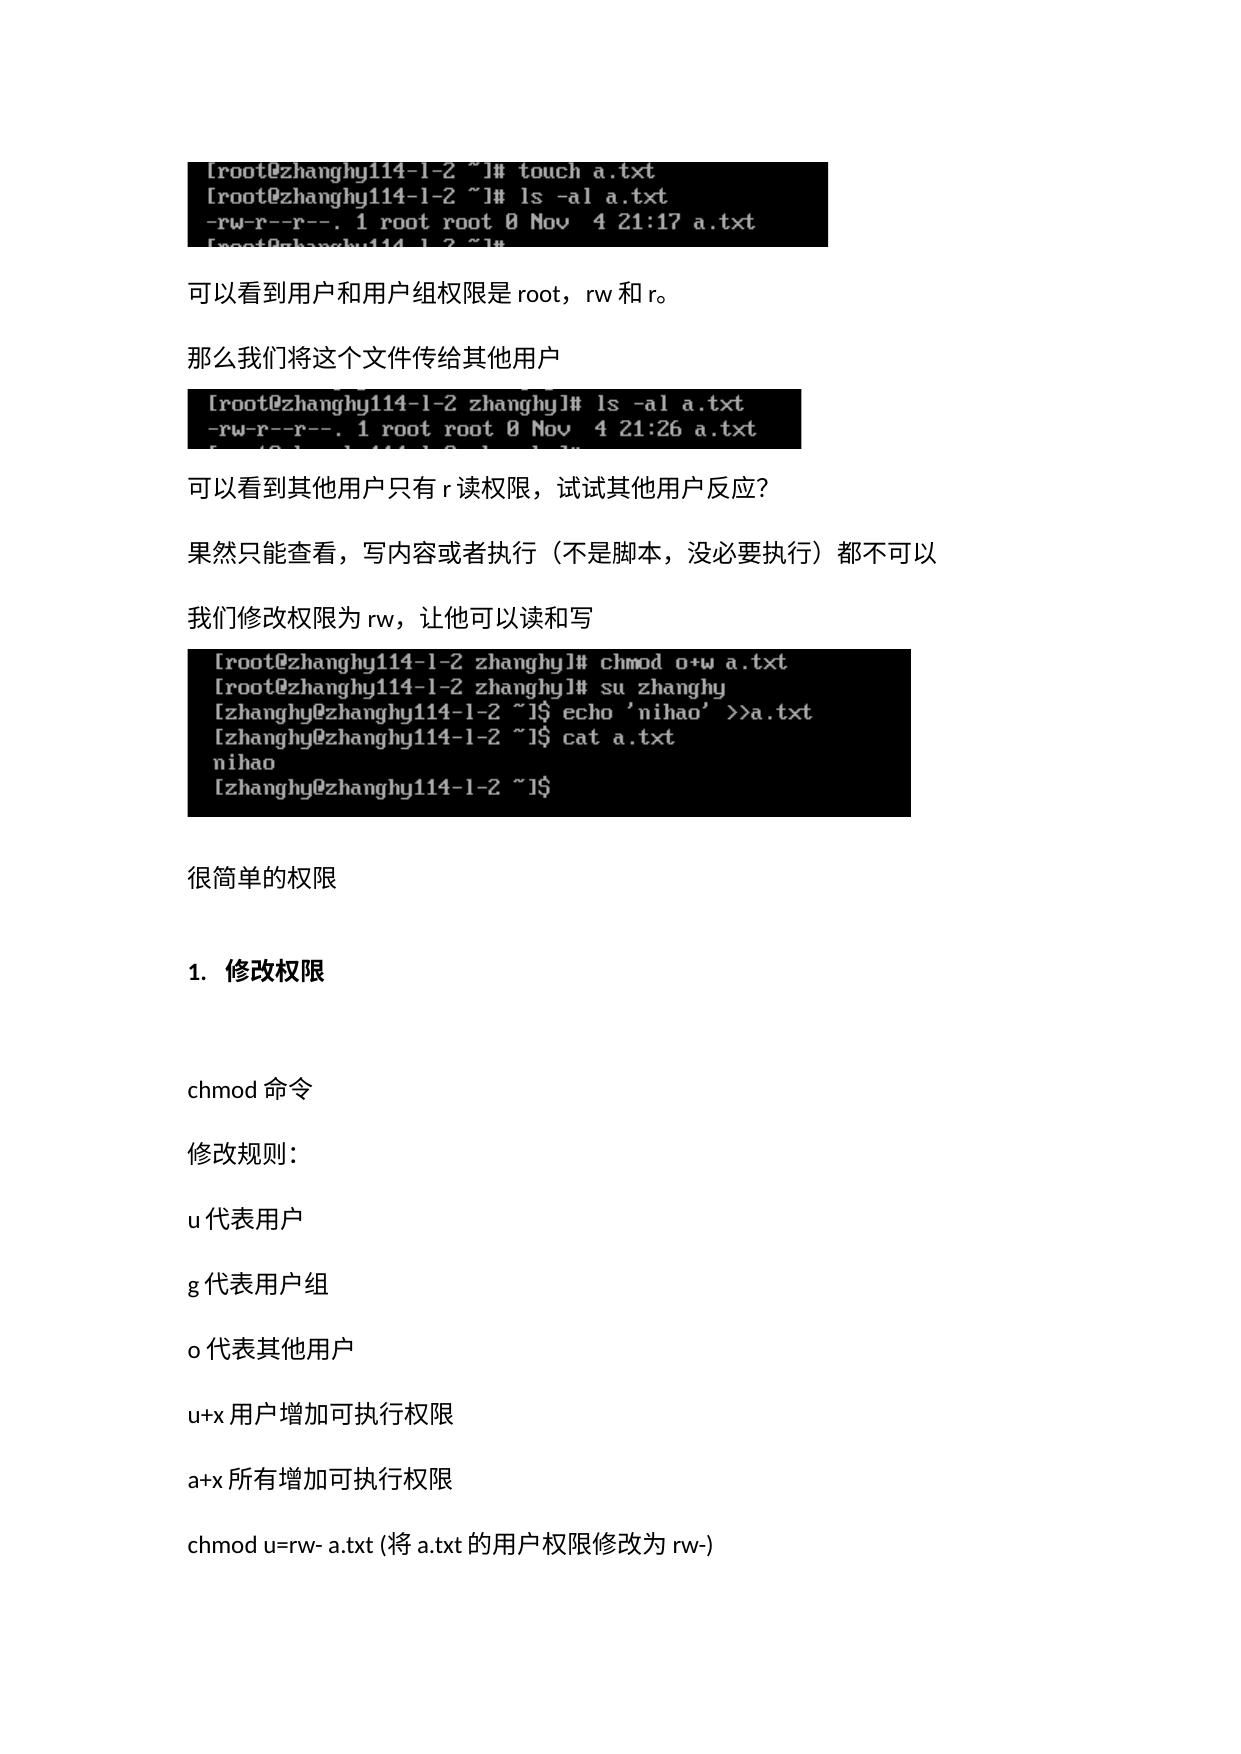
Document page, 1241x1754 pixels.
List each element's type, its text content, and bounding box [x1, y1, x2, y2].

picture [187, 162, 829, 247]
text 果然只能查看，写内容或者执行（不是脚本，没必要执行）都不可以 [187, 519, 1053, 584]
text 修改规则： [187, 1120, 1053, 1185]
text chmod u=rw- a.txt (将a.txt的用户权限修改为rw-) [187, 1510, 1053, 1575]
text 很简单的权限 [187, 844, 1053, 909]
text 那么我们将这个文件传给其他用户 [187, 324, 1053, 389]
text 我们修改权限为rw，让他可以读和写 [187, 584, 1053, 649]
text g代表用户组 [187, 1250, 1053, 1315]
picture [187, 389, 802, 449]
text chmod 命令 [187, 1055, 1053, 1120]
text a+x 所有增加可执行权限 [187, 1445, 1053, 1510]
text o代表其他用户 [187, 1315, 1053, 1380]
text 可以看到其他用户只有r读权限，试试其他用户反应？ [187, 454, 1053, 519]
text u+x 用户增加可执行权限 [187, 1380, 1053, 1445]
subtitle 修改权限 [187, 937, 1053, 1002]
text u代表用户 [187, 1185, 1053, 1250]
picture [187, 649, 911, 817]
text 可以看到用户和用户组权限是root，rw 和r。 [187, 259, 1053, 324]
